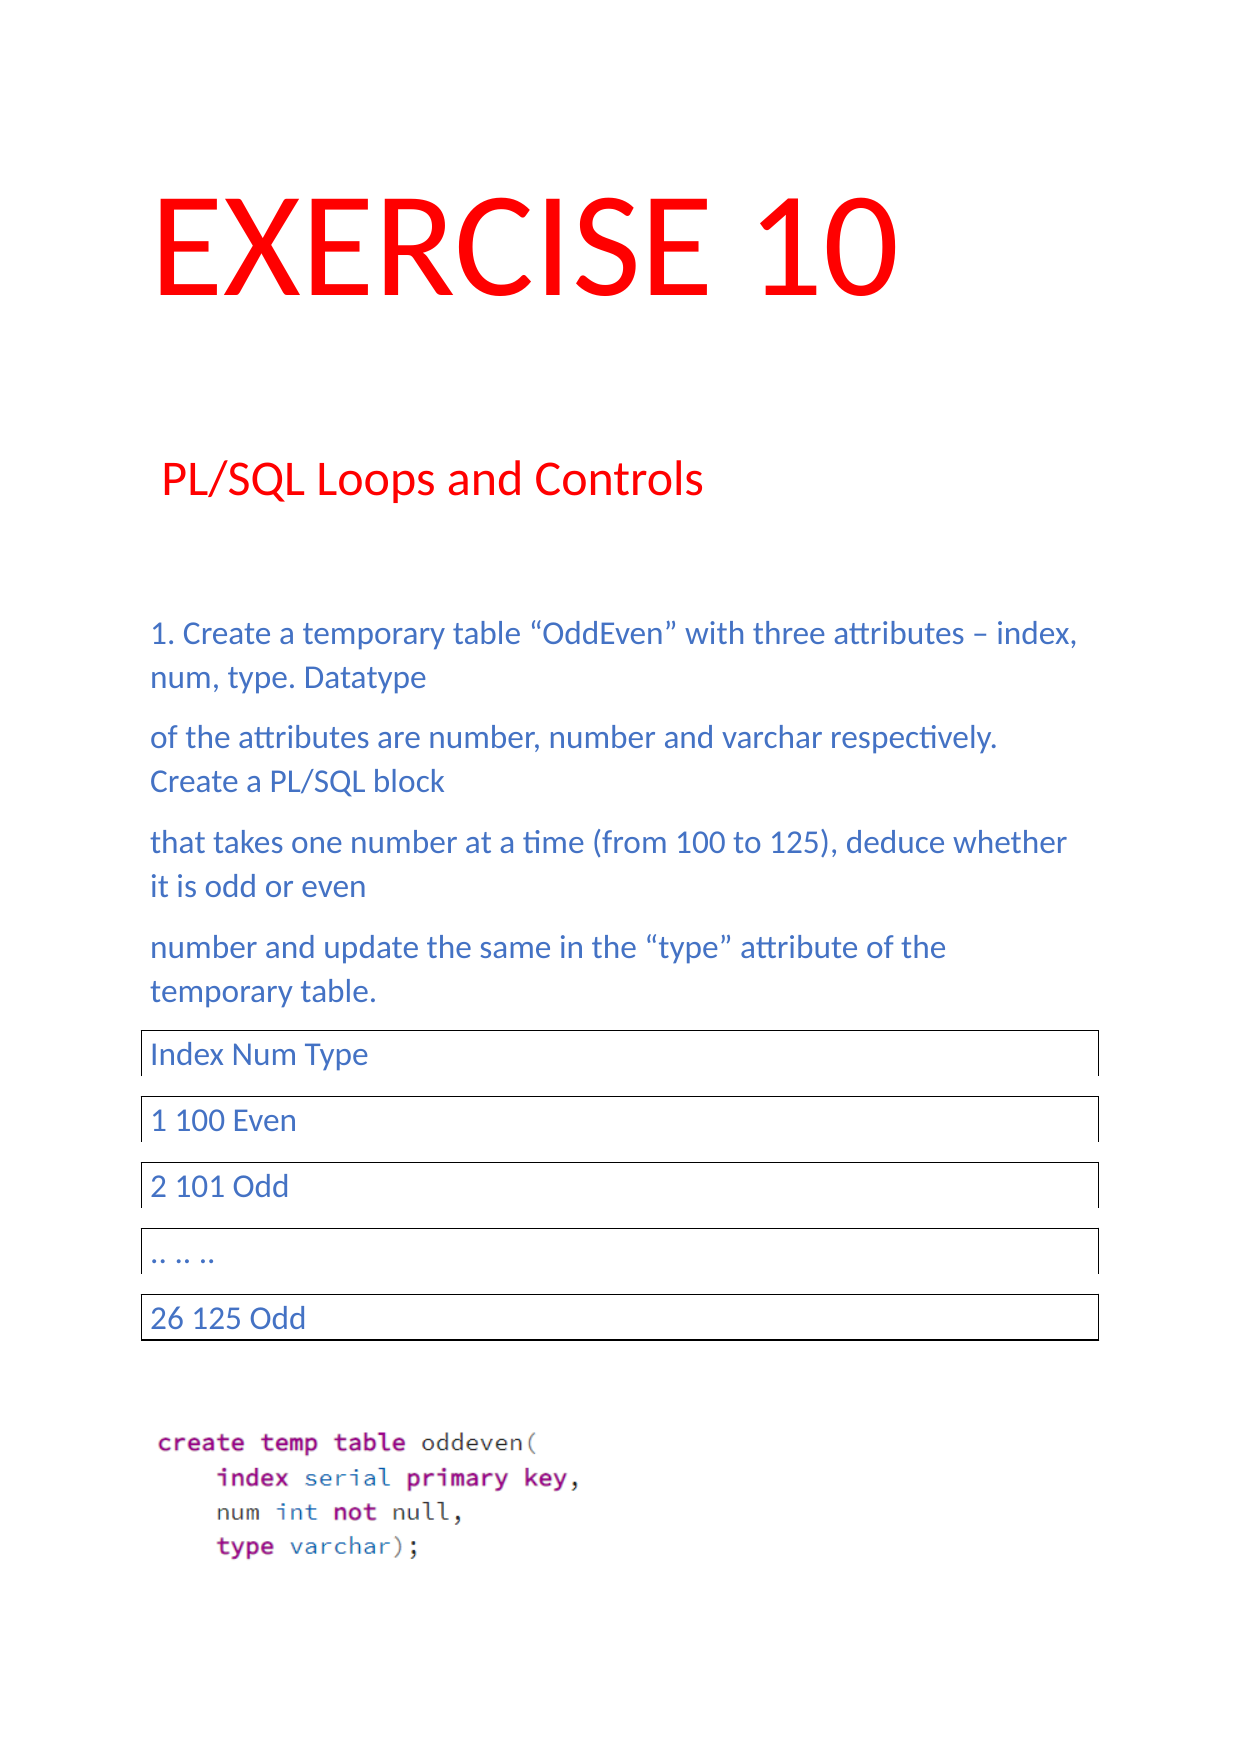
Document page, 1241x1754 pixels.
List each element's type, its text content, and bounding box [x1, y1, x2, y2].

text that takes one number at a time (from 100 to 125), deduce whether it is odd or even [150, 821, 1090, 906]
text 1 100 Even [142, 1097, 1098, 1142]
text number and update the same in the “type” attribute of the temporary table. [150, 926, 1090, 1010]
text 26 125 Odd [142, 1295, 1098, 1339]
text of the attributes are number, number and varchar respectively. Create a PL/SQL block [150, 716, 1090, 801]
text Index Num Type [142, 1031, 1098, 1076]
text .. .. .. [142, 1229, 1098, 1274]
text EXERCISE 10 [150, 150, 1090, 333]
text PL/SQL Loops and Controls [150, 447, 1090, 508]
picture [150, 1421, 589, 1588]
text 1. Create a temporary table “OddEven” with three attributes – index, num, type. Datatype [150, 612, 1090, 697]
text 2 101 Odd [142, 1163, 1098, 1208]
